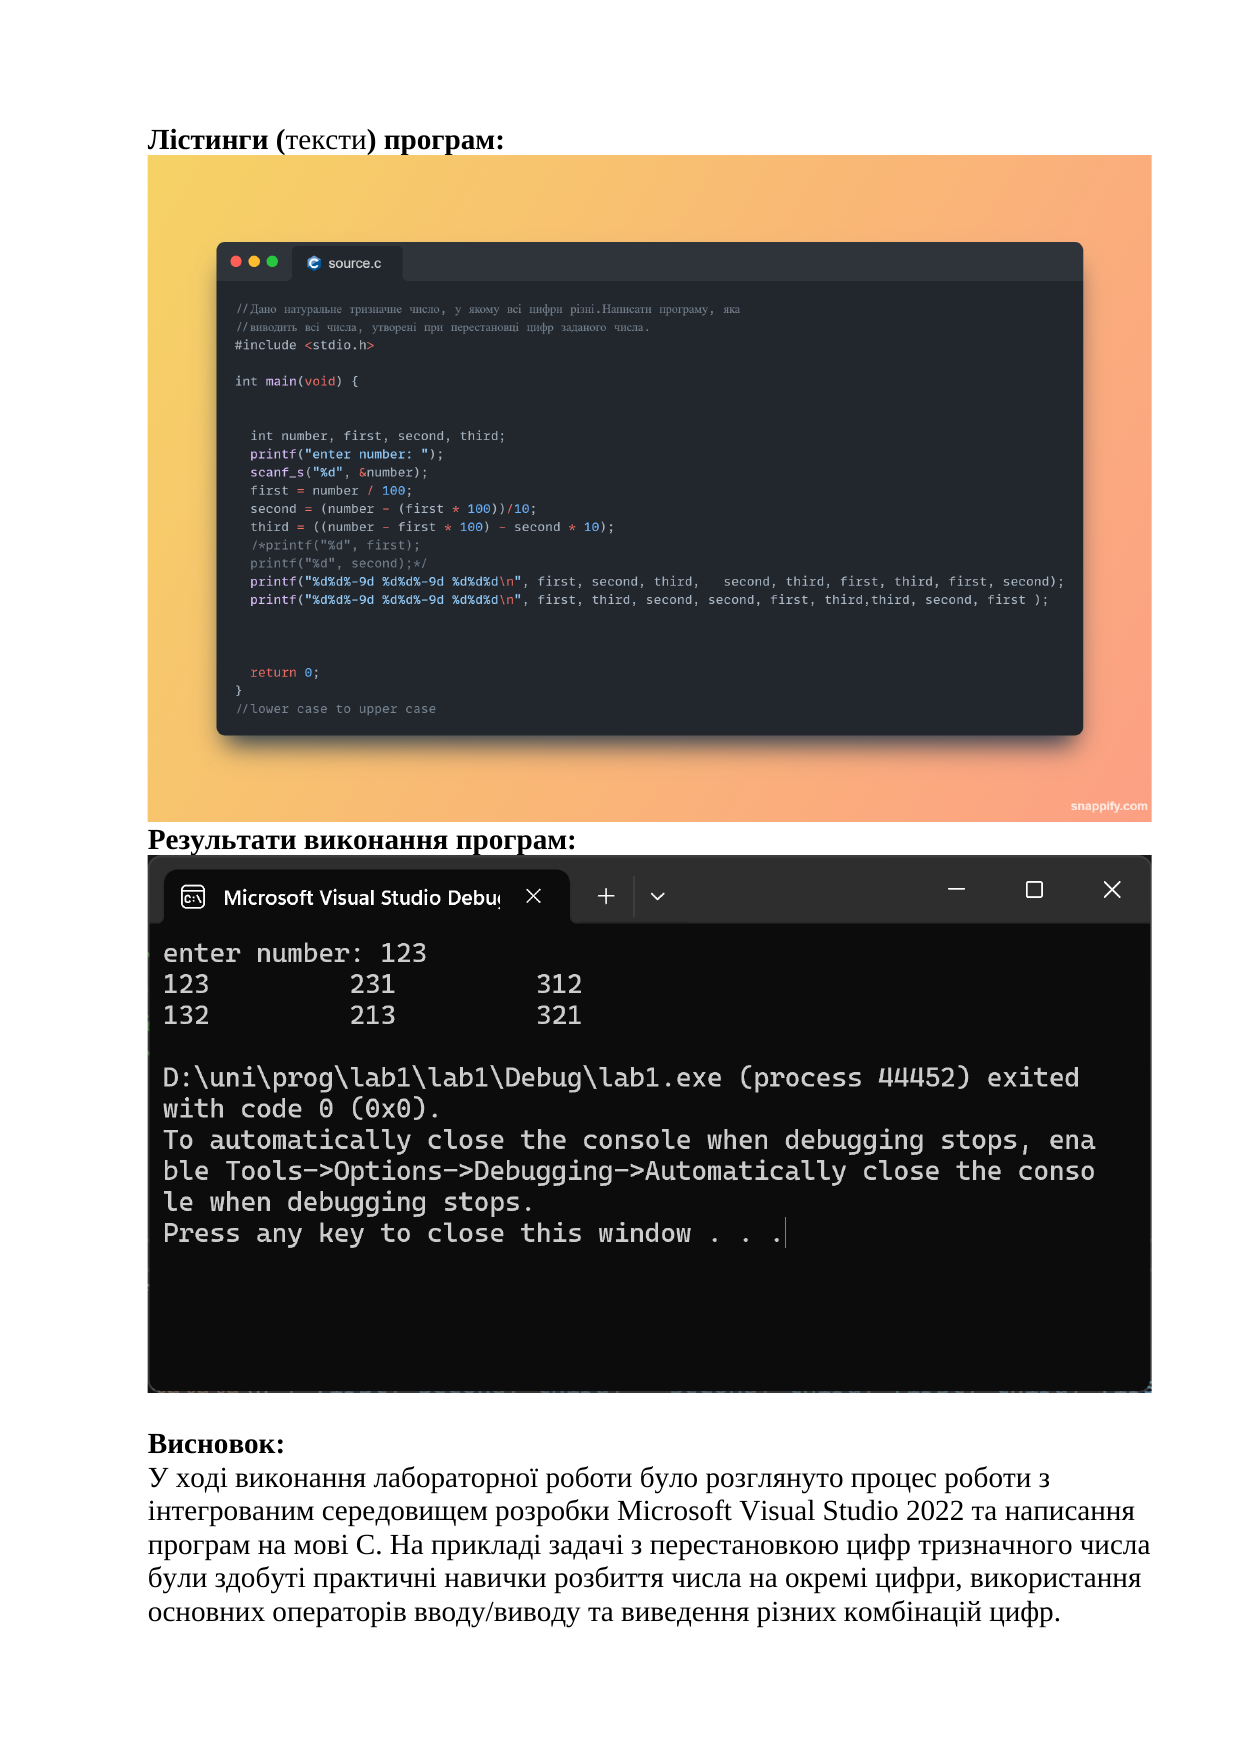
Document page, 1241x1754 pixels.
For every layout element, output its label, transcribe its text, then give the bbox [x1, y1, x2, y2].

text Лістинги (тексти) програм: [148, 122, 1152, 155]
picture [147, 855, 1152, 1393]
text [148, 1460, 1152, 1628]
text Висновок: [148, 1426, 1152, 1460]
text Результати виконання програм: [148, 822, 1152, 855]
picture [147, 155, 1152, 822]
